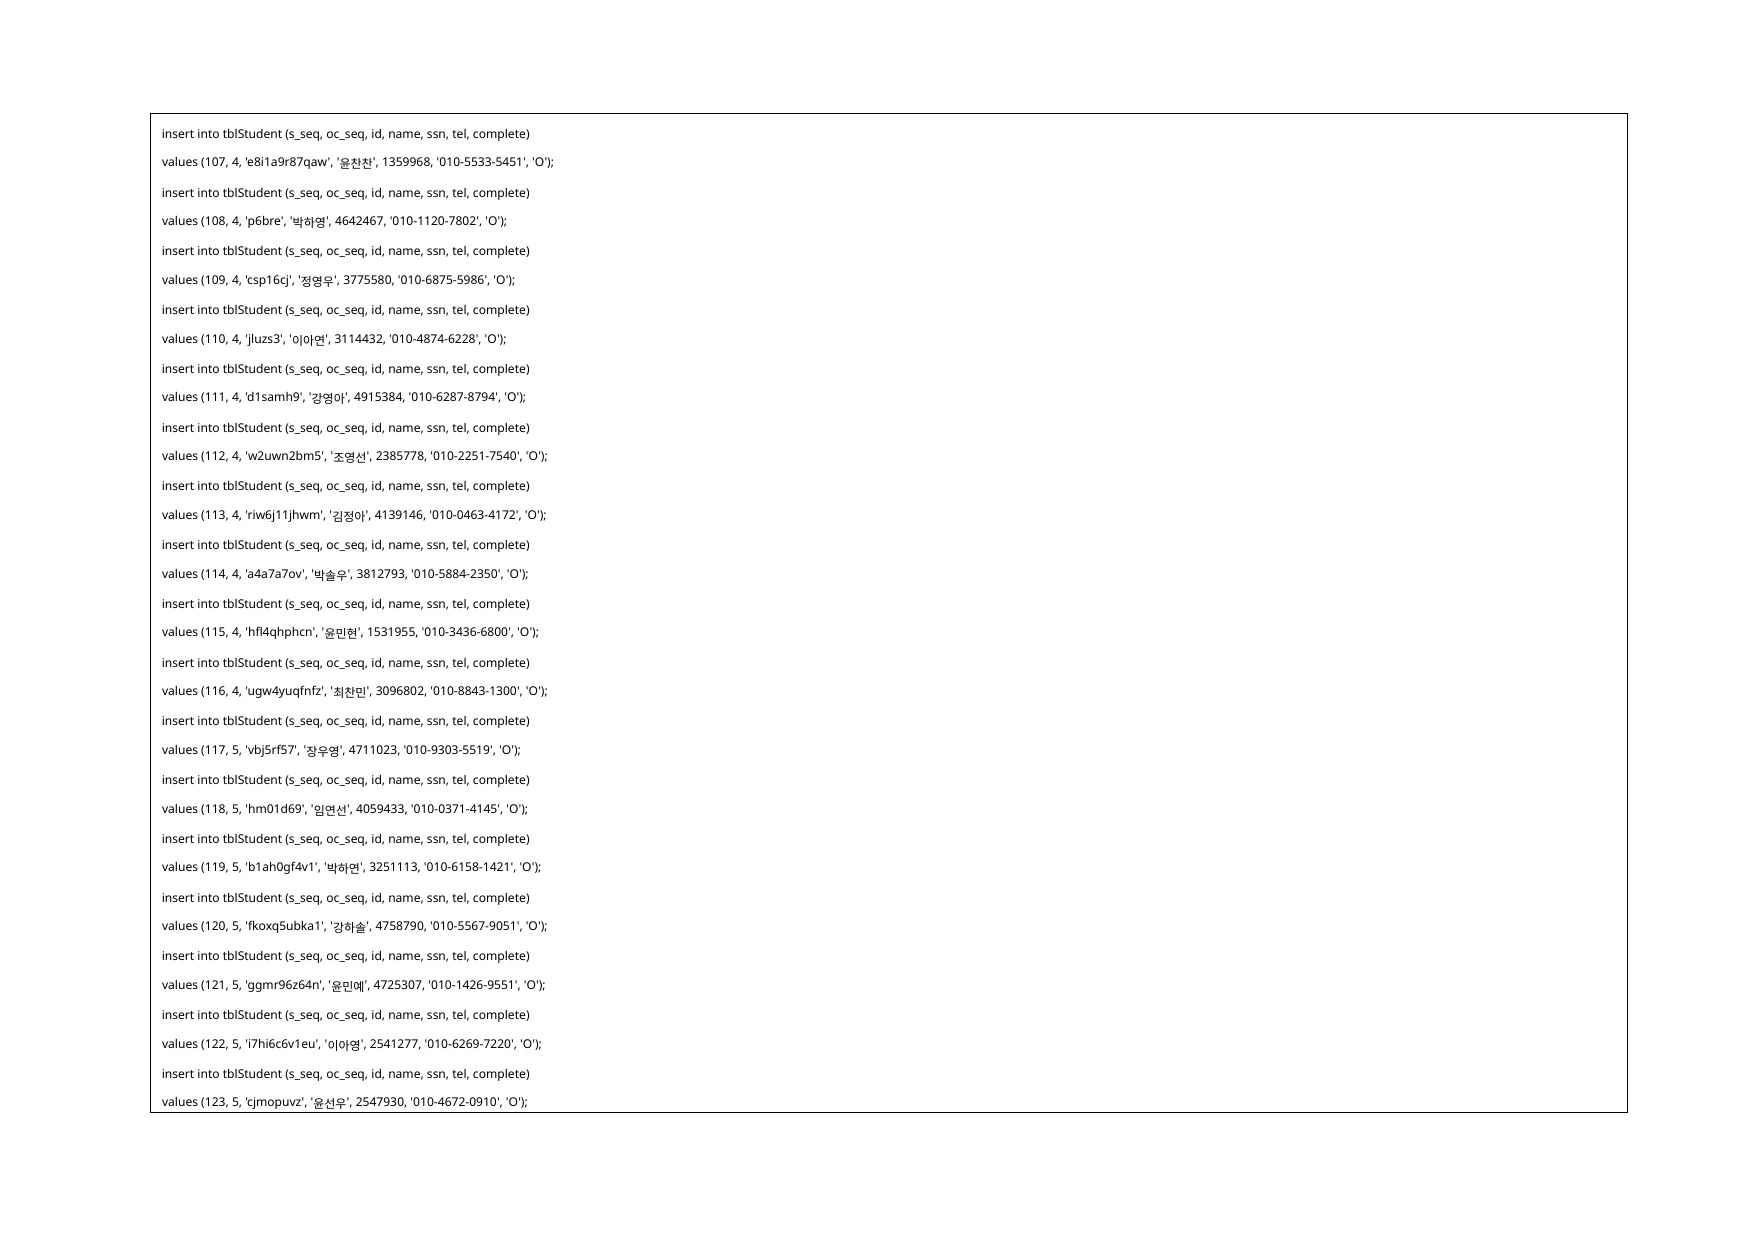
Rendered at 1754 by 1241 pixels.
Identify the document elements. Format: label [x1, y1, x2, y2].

table_cell [151, 114, 1627, 1112]
